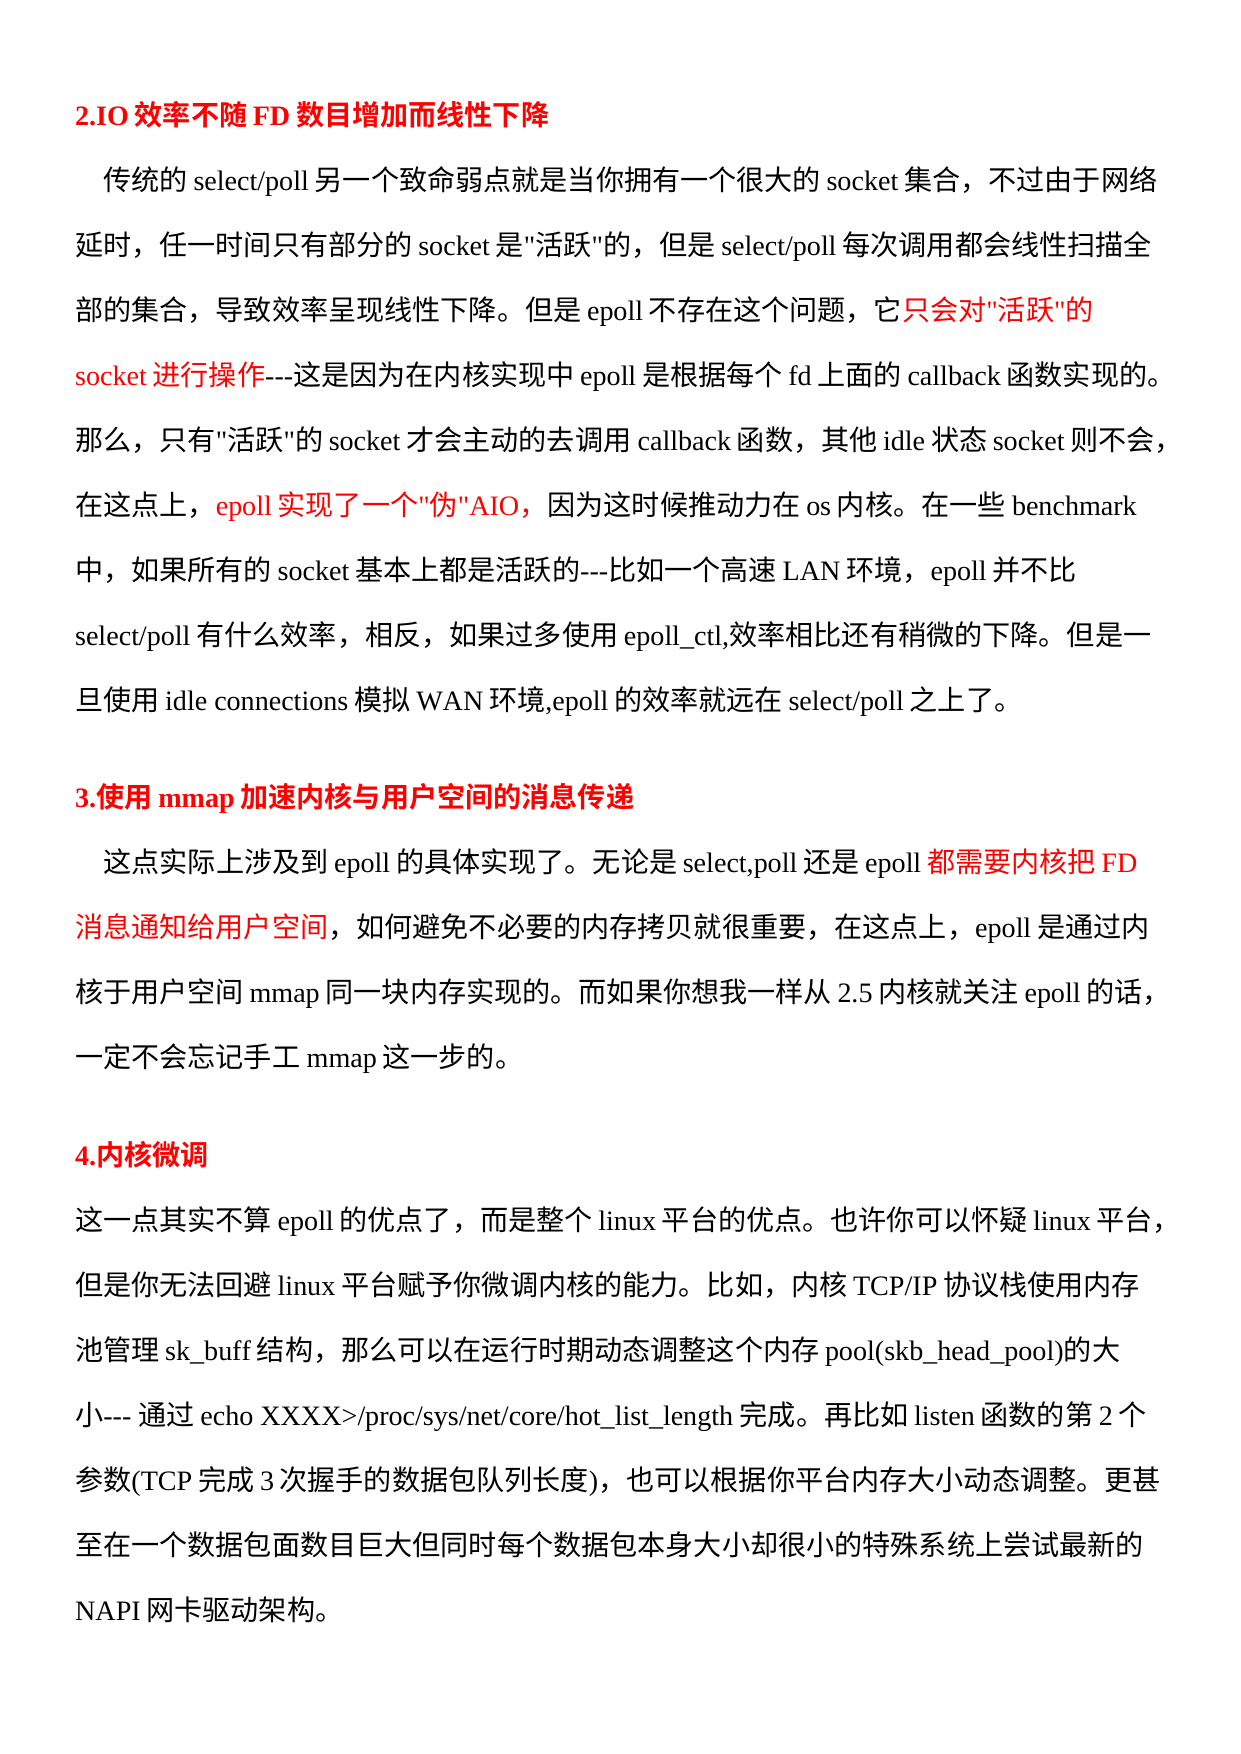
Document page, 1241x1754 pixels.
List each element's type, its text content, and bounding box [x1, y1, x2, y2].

text 传统的select/poll另一个致命弱点就是当你拥有一个很大的socket集合，不过由于网络延时，任一时间只有部分的socket是"活跃"的，但是select/poll每次调用都会线性扫描全部的集合，导致效率呈现线性下降。但是epoll不存在这个问题，它只会对"活跃"的socket进行操作---这是因为在内核实现中epoll是根据每个fd上面的callback函数实现的。那么，只有"活跃"的socket才会主动的去调用 callback函数，其他idle状态socket则不会，在这点上，epoll实现了一个"伪"AIO，因为这时候推动力在os内核。在一些 benchmark中，如果所有的socket基本上都是活跃的---比如一个高速LAN环境，epoll并不比select/poll有什么效率，相反，如果过多使用epoll_ctl,效率相比还有稍微的下降。但是一旦使用idle connections模拟WAN环境,epoll的效率就远在select/poll之上了。 [75, 146, 1165, 731]
text 3.使用mmap加速内核与用户空间的消息传递 [75, 763, 1165, 828]
text 2.IO效率不随FD数目增加而线性下降 [75, 81, 1165, 146]
text 这一点其实不算epoll的优点了，而是整个linux平台的优点。也许你可以怀疑linux平台，但是你无法回避linux平台赋予你微调内核的能力。比如，内核TCP/IP协议栈使用内存池管理sk_buff结构，那么可以在运行时期动态调整这个内存pool(skb_head_pool)的大小--- 通过echo XXXX>/proc/sys/net/core/hot_list_length完成。再比如listen函数的第2个参数(TCP完成3次握手的数据包队列长度)，也可以根据你平台内存大小动态调整。更甚至在一个数据包面数目巨大但同时每个数据包本身大小却很小的特殊系统上尝试最新的NAPI网卡驱动架构。 [75, 1186, 1165, 1641]
text 这点实际上涉及到epoll的具体实现了。无论是select,poll还是epoll都需要内核把FD消息通知给用户空间，如何避免不必要的内存拷贝就很重要，在这点上，epoll是通过内核于用户空间mmap同一块内存实现的。而如果你想我一样从2.5内核就关注epoll的话，一定不会忘记手工 mmap这一步的。 [75, 828, 1165, 1088]
text 4.内核微调 [75, 1121, 1165, 1186]
